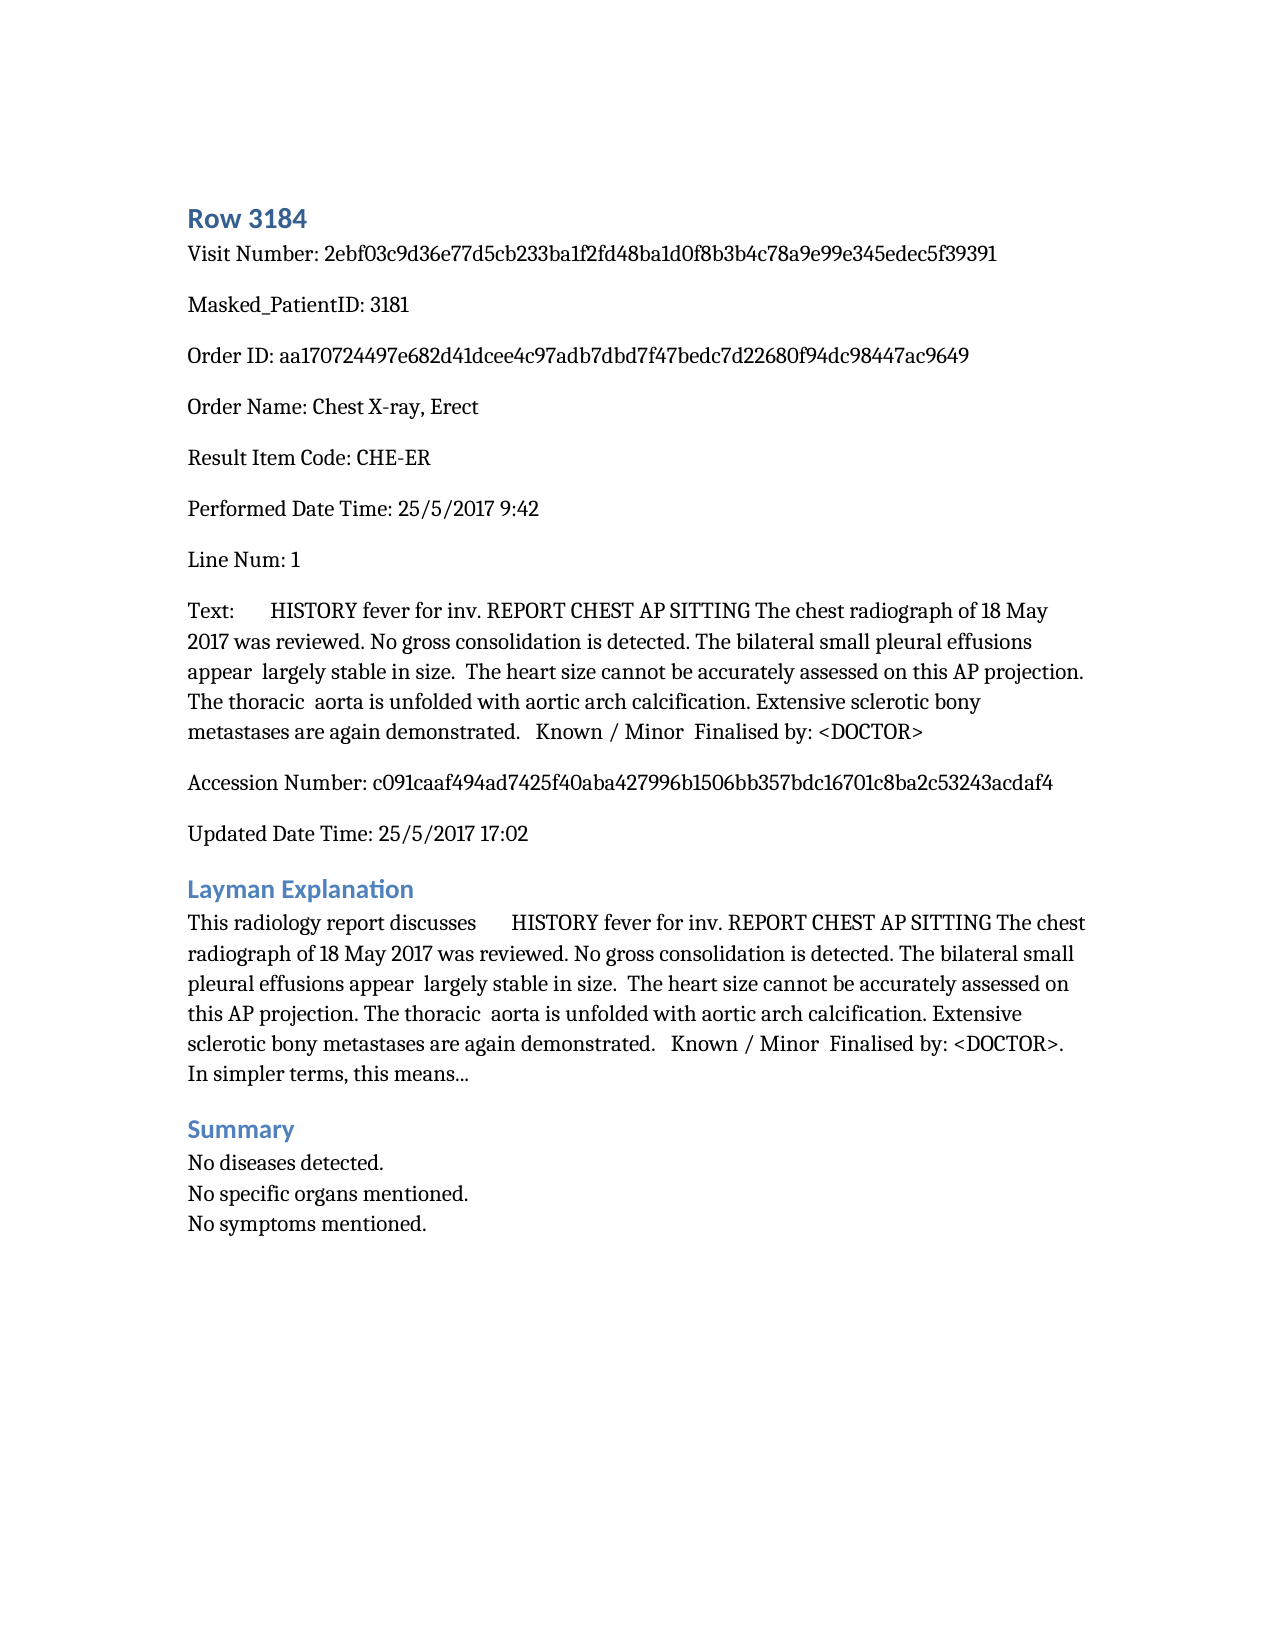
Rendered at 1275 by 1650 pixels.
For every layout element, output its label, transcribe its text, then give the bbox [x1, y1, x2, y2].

text Masked_PatientID: 3181 [187, 292, 1087, 318]
text Text: HISTORY fever for inv. REPORT CHEST AP SITTING The chest radiograph of 18 May 2017 was reviewed. No gross consolidation is detected. The bilateral small pleural effusions appear largely stable in size. The heart size cannot be accurately assessed on this AP projection. The thoracic aorta is unfolded with aortic arch calcification. Extensive sclerotic bony metastases are again demonstrated. Known / Minor Finalised by: <DOCTOR> [187, 598, 1087, 745]
text Performed Date Time: 25/5/2017 9:42 [187, 496, 1087, 522]
text Updated Date Time: 25/5/2017 17:02 [187, 821, 1087, 847]
text Accession Number: c091caaf494ad7425f40aba427996b1506bb357bdc16701c8ba2c53243acdaf4 [187, 770, 1087, 796]
text This radiology report discusses HISTORY fever for inv. REPORT CHEST AP SITTING The chest radiograph of 18 May 2017 was reviewed. No gross consolidation is detected. The bilateral small pleural effusions appear largely stable in size. The heart size cannot be accurately assessed on this AP projection. The thoracic aorta is unfolded with aortic arch calcification. Extensive sclerotic bony metastases are again demonstrated. Known / Minor Finalised by: <DOCTOR>. In simpler terms, this means... [187, 910, 1087, 1087]
text Line Num: 1 [187, 547, 1087, 573]
text Order Name: Chest X-ray, Erect [187, 394, 1087, 420]
subtitle Row 3184 [187, 200, 1087, 236]
subtitle Layman Explanation [187, 872, 1087, 905]
text Result Item Code: CHE-ER [187, 445, 1087, 471]
text Order ID: aa170724497e682d41dcee4c97adb7dbd7f47bedc7d22680f94dc98447ac9649 [187, 343, 1087, 369]
text Visit Number: 2ebf03c9d36e77d5cb233ba1f2fd48ba1d0f8b3b4c78a9e99e345edec5f39391 [187, 241, 1087, 267]
text No diseases detected. No specific organs mentioned. No symptoms mentioned. [187, 1150, 1087, 1237]
subtitle Summary [187, 1112, 1087, 1145]
